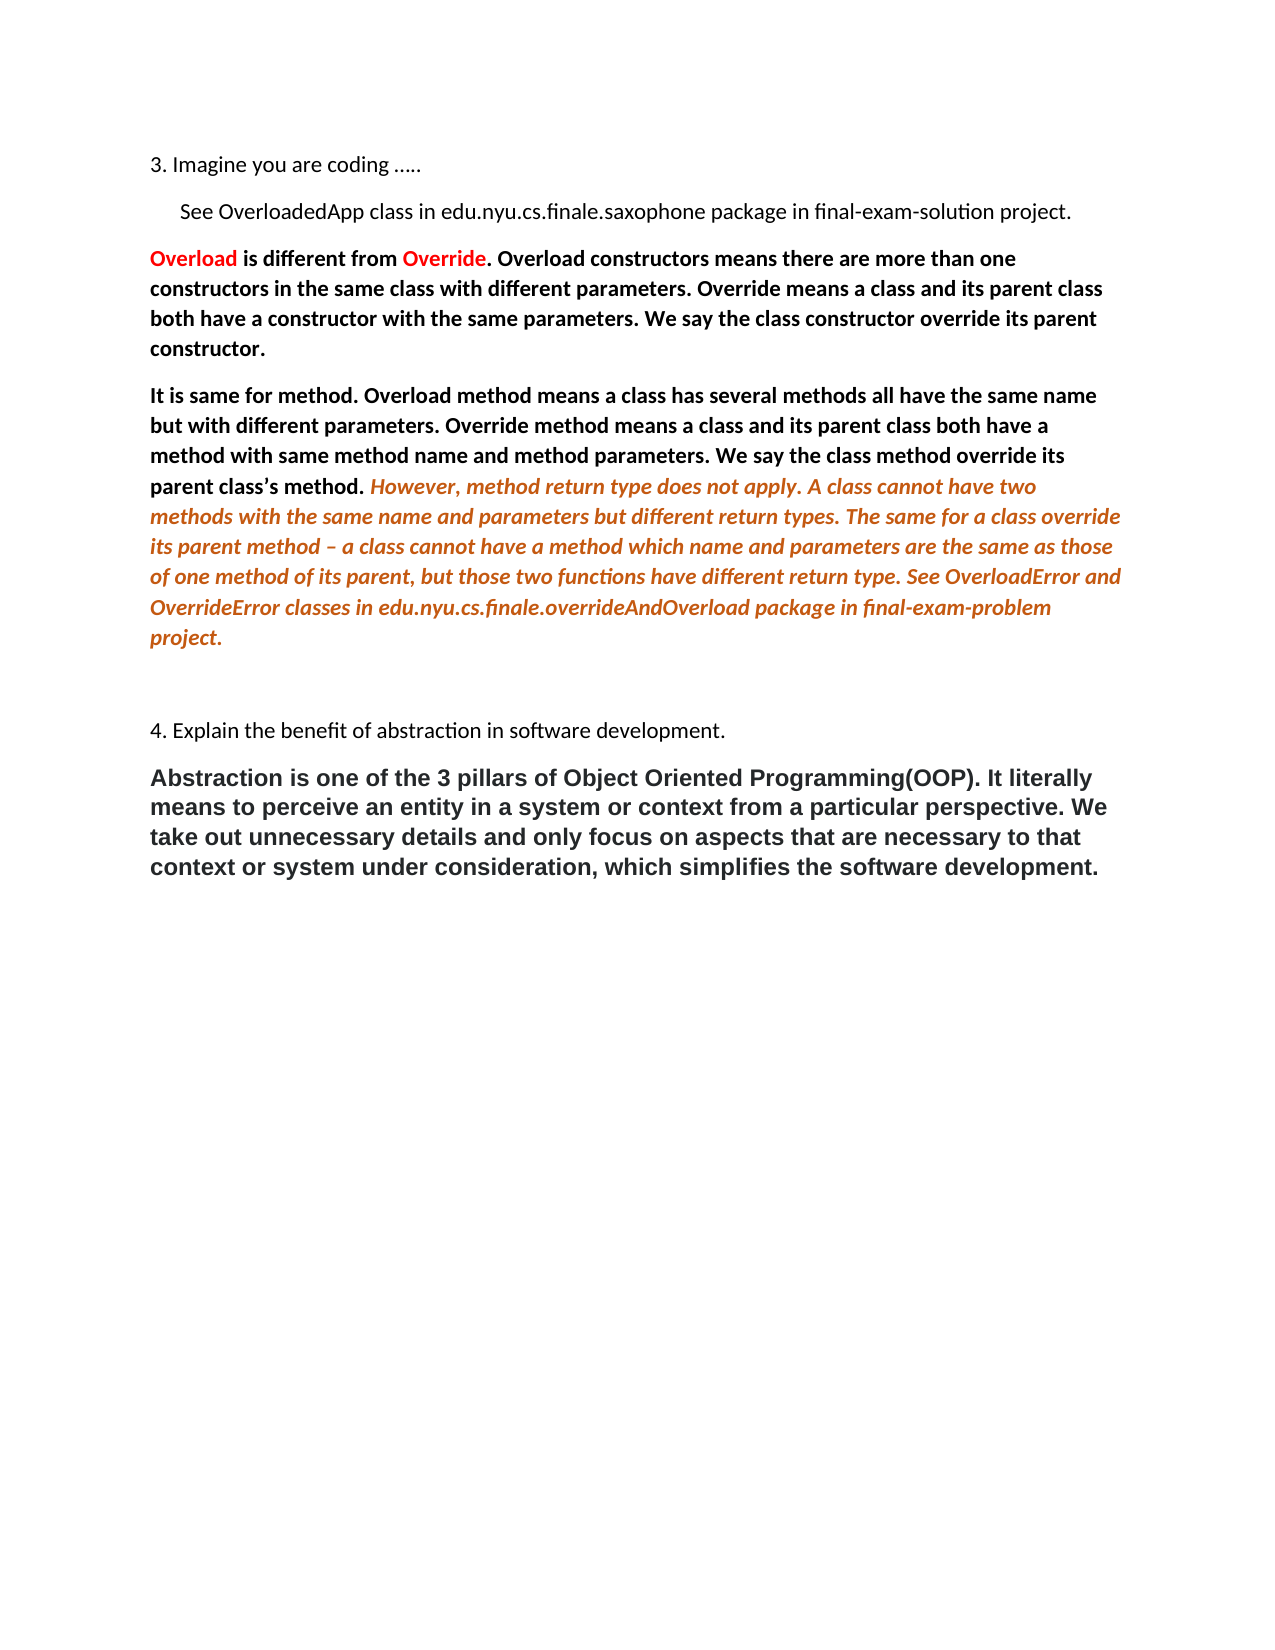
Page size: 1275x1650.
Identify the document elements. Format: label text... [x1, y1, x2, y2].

text See OverloadedApp class in edu.nyu.cs.finale.saxophone package in final-exam-solution project. [180, 197, 1125, 225]
text 4. Explain the benefit of abstraction in software development. [150, 717, 1125, 745]
text It is same for method. Overload method means a class has several methods all have the same name but with different parameters. Override method means a class and its parent class both have a method with same method name and method parameters. We say the class method override its parent class’s method. However, method return type does not apply. A class cannot have two methods with the same name and parameters but different return types. The same for a class override its parent method – a class cannot have a method which name and parameters are the same as those of one method of its parent, but those two functions have different return type. See OverloadError and OverrideError classes in edu.nyu.cs.finale.overrideAndOverload package in final-exam-problem project. [150, 381, 1125, 651]
text Abstraction is one of the 3 pillars of Object Oriented Programming(OOP). It literally means to perceive an entity in a system or context from a particular perspective. We take out unnecessary details and only focus on aspects that are necessary to that context or system under consideration, which simplifies the software development. [150, 763, 1125, 881]
text 3. Imagine you are coding ….. [150, 150, 1125, 178]
text Overload is different from Override. Overload constructors means there are more than one constructors in the same class with different parameters. Override means a class and its parent class both have a constructor with the same parameters. We say the class constructor override its parent constructor. [150, 244, 1125, 362]
